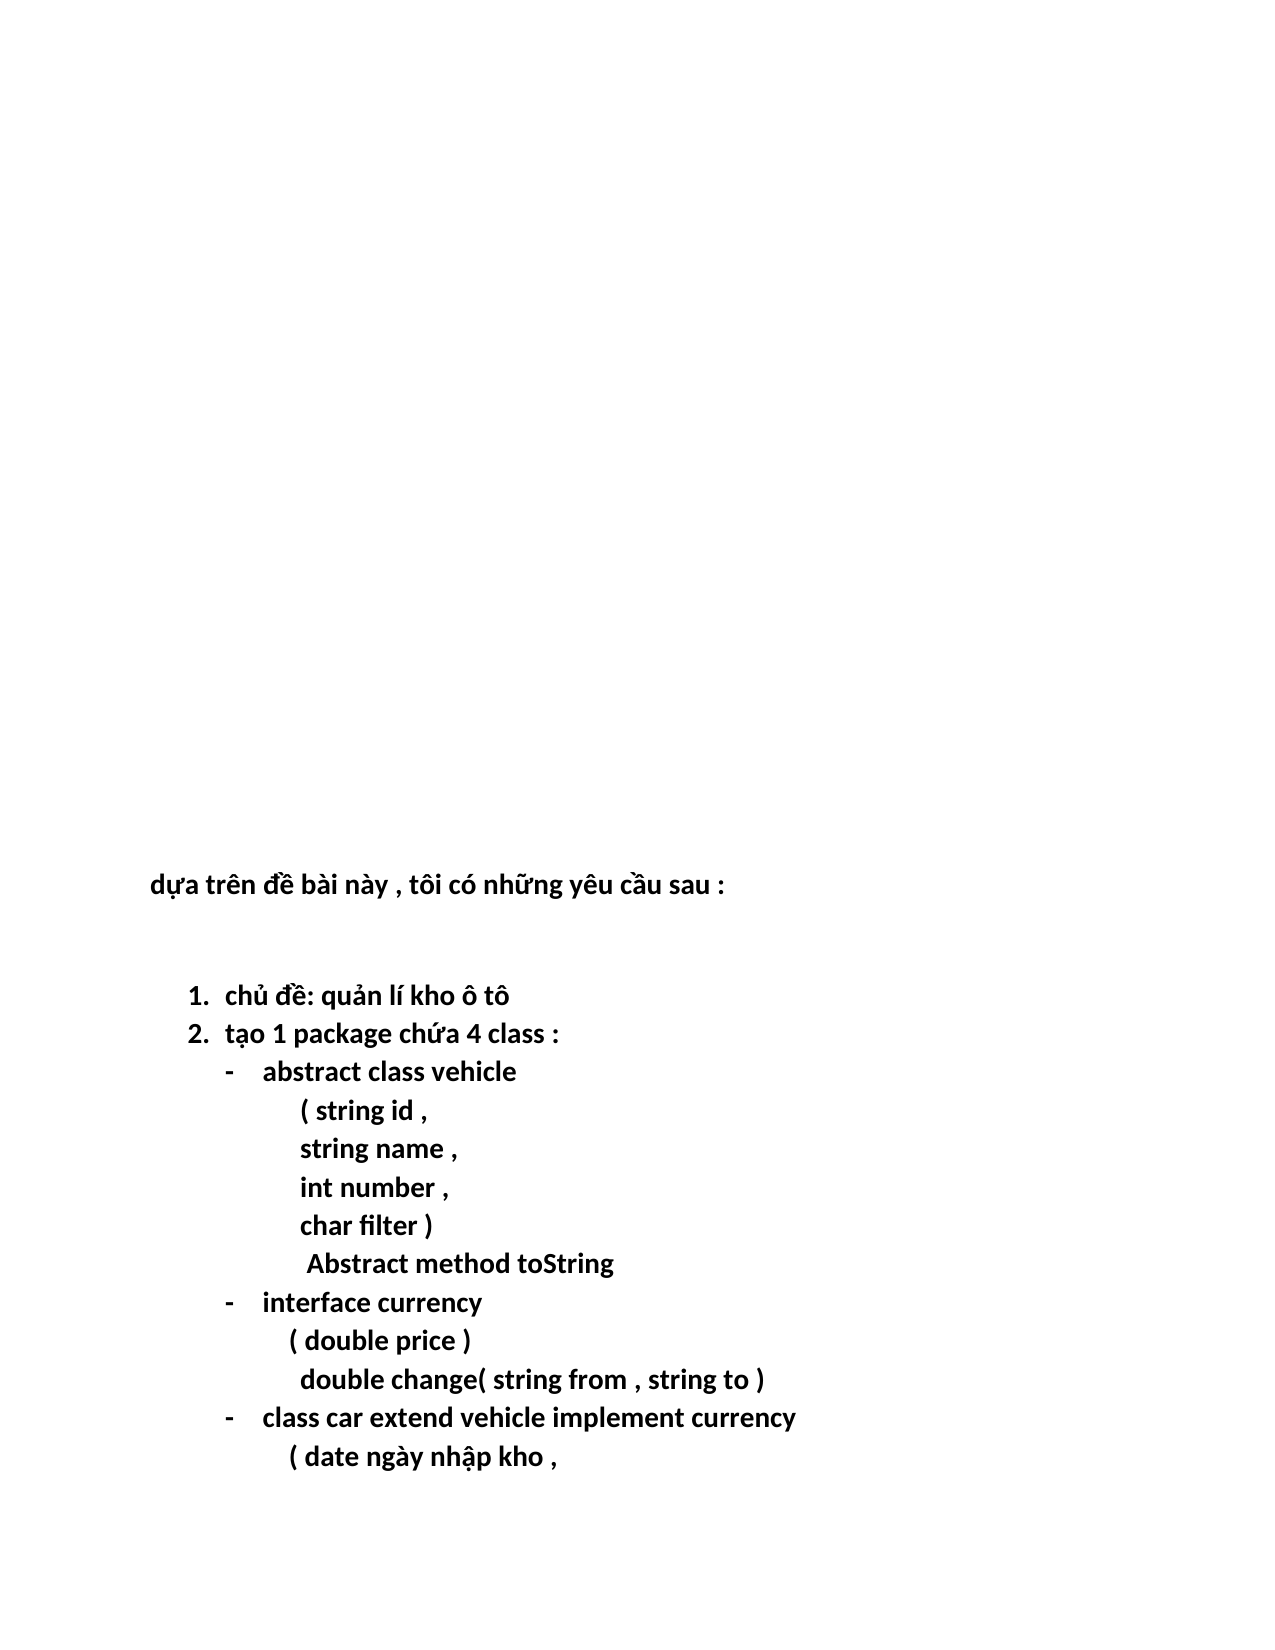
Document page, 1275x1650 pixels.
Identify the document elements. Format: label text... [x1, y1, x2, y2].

list ( string id , [300, 1092, 1125, 1127]
list interface currency [225, 1284, 1125, 1320]
list ( double price ) [262, 1322, 1125, 1358]
list ( date ngày nhập kho , [262, 1438, 1125, 1473]
list chủ đề: quản lí kho ô tô [187, 977, 1125, 1012]
list tạo 1 package chứa 4 class : [187, 1015, 1125, 1051]
list char filter ) [300, 1207, 1125, 1243]
list string name , [300, 1130, 1125, 1166]
list class car extend vehicle implement currency [225, 1399, 1125, 1435]
list int number , [300, 1169, 1125, 1204]
list double change( string from , string to ) [300, 1361, 1125, 1397]
text dựa trên đề bài này , tôi có những yêu cầu sau : [150, 866, 1125, 902]
list Abstract method toString [300, 1246, 1125, 1281]
list abstract class vehicle [225, 1053, 1125, 1089]
